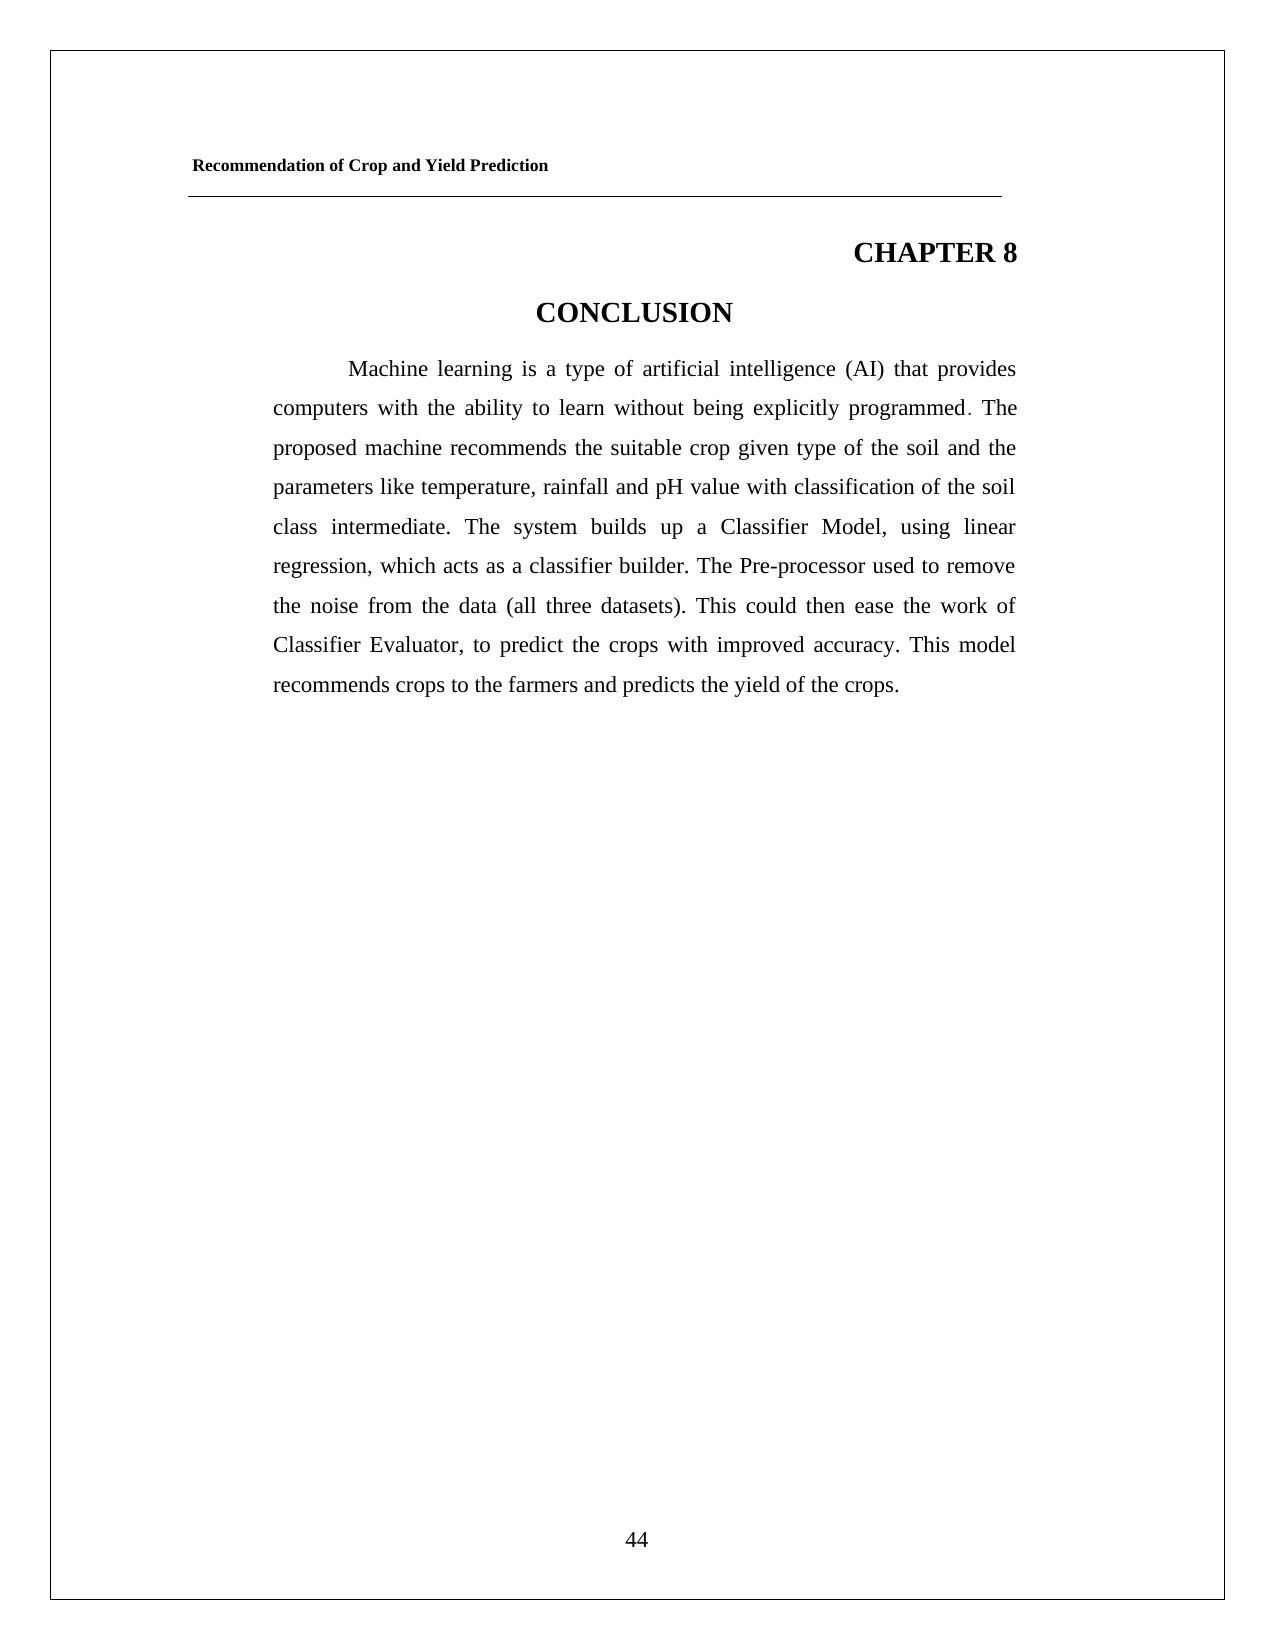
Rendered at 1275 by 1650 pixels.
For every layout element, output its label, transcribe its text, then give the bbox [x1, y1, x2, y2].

subtitle CONCLUSION [431, 295, 1169, 329]
text CHAPTER 8 [131, 236, 1091, 269]
text Recommendation of Crop and Yield Prediction [192, 155, 1169, 175]
text Machine learning is a type of artificial intelligence (AI) that provides computers with the ability to learn without being explicitly programmed. The proposed machine recommends the suitable crop given type of the soil and the parameters like temperature, rainfall and pH value with classification of the soil class intermediate. The system builds up a Classifier Model, using linear regression, which acts as a classifier builder. The Pre-processor used to remove the noise from the data (all three datasets). This could then ease the work of Classifier Evaluator, to predict the crops with improved accuracy. This model recommends crops to the farmers and predicts the yield of the crops. [273, 355, 1017, 697]
